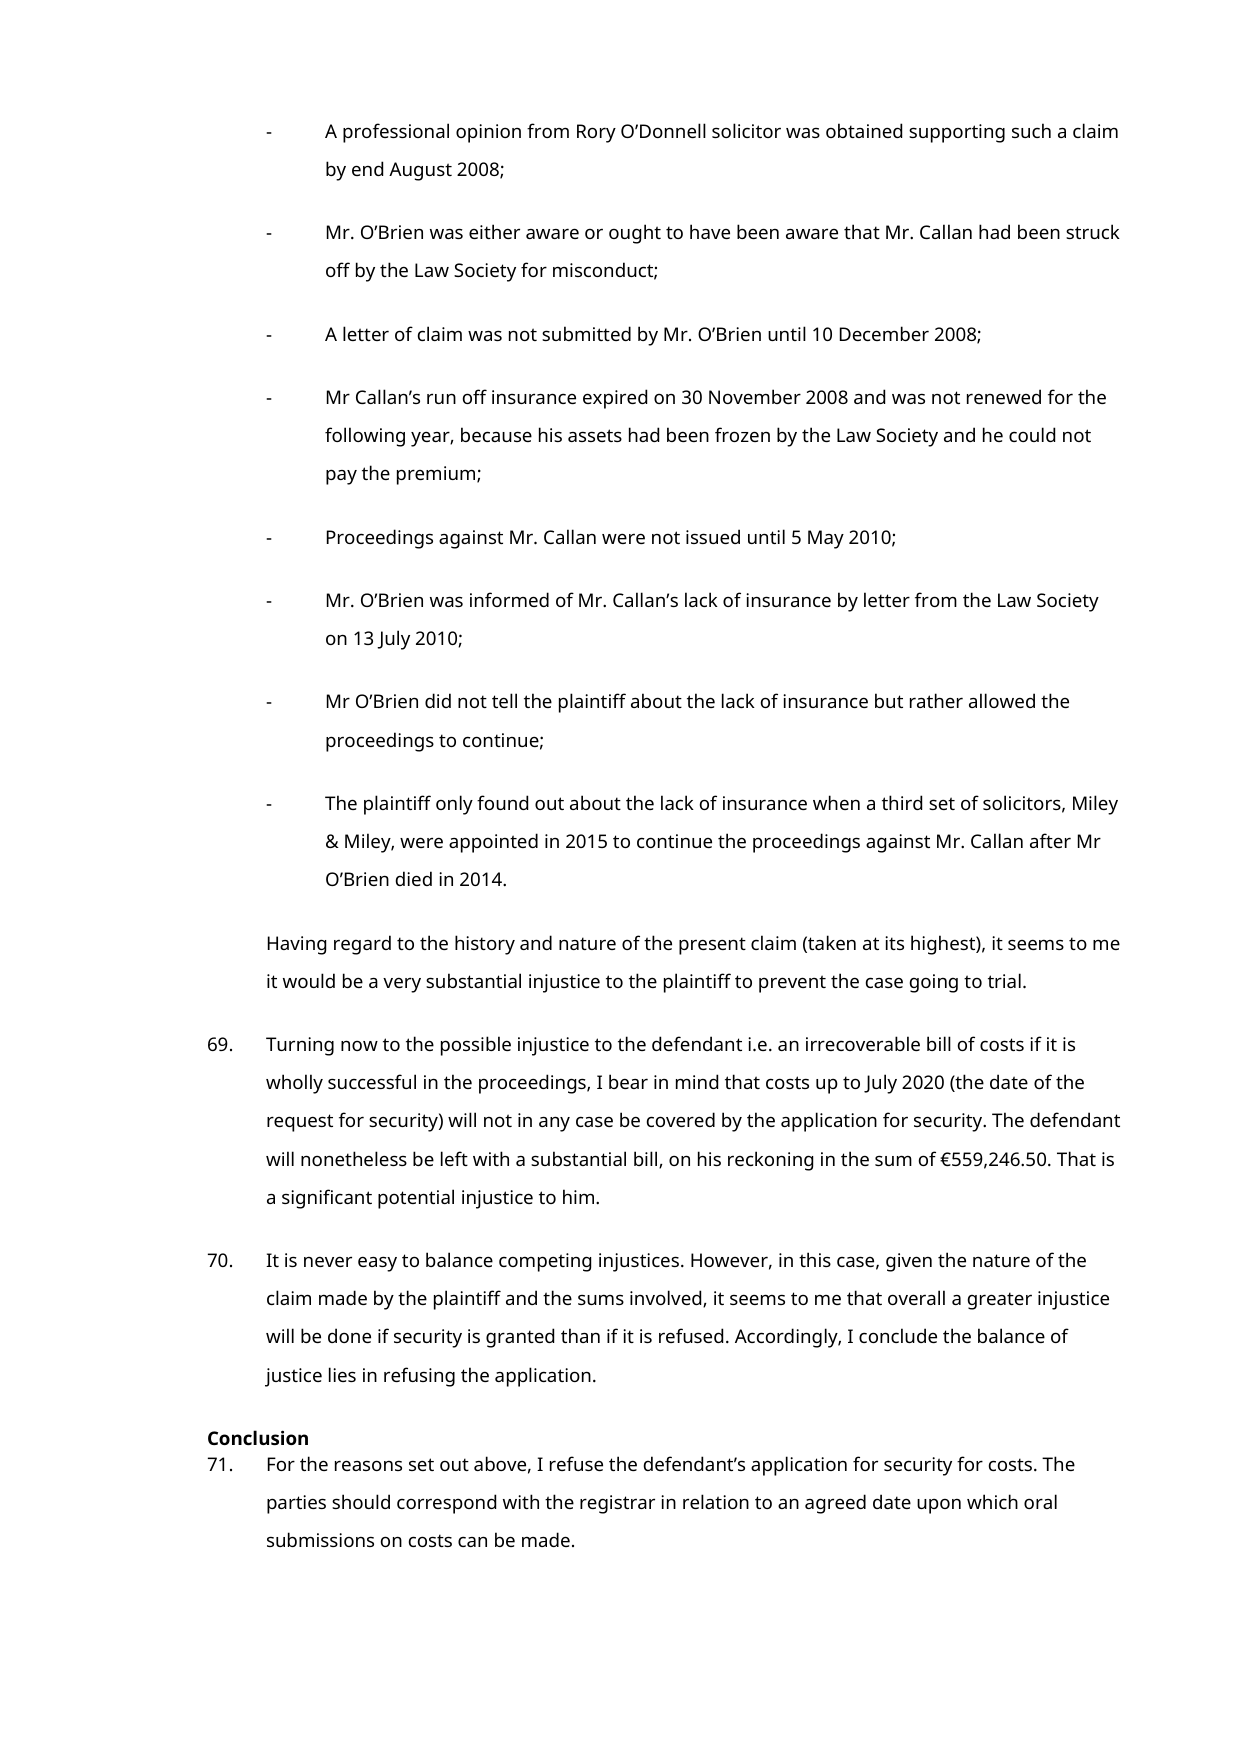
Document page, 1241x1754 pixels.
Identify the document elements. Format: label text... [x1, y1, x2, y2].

text - Mr Callan’s run off insurance expired on 30 November 2008 and was not renewed for the following year, because his assets had been frozen by the Law Society and he could not pay the premium; [266, 384, 1122, 486]
text - A professional opinion from Rory O’Donnell solicitor was obtained supporting such a claim by end August 2008; [266, 118, 1122, 182]
text 70. It is never easy to balance competing injustices. However, in this case, given the nature of the claim made by the plaintiff and the sums involved, it seems to me that overall a greater injustice will be done if security is granted than if it is refused. Accordingly, I conclude the balance of justice lies in refusing the application. [207, 1247, 1122, 1388]
text - Proceedings against Mr. Callan were not issued until 5 May 2010; [266, 524, 1122, 549]
text 71. For the reasons set out above, I refuse the defendant’s application for security for costs. The parties should correspond with the registrar in relation to an agreed date upon which oral submissions on costs can be made. [207, 1451, 1122, 1553]
text Having regard to the history and nature of the present claim (taken at its highest), it seems to me it would be a very substantial injustice to the plaintiff to prevent the case going to trial. [207, 930, 1122, 993]
text 69. Turning now to the possible injustice to the defendant i.e. an irrecoverable bill of costs if it is wholly successful in the proceedings, I bear in mind that costs up to July 2020 (the date of the request for security) will not in any case be covered by the application for security. The defendant will nonetheless be left with a substantial bill, on his reckoning in the sum of €559,246.50. That is a significant potential injustice to him. [207, 1031, 1122, 1210]
subtitle Conclusion [207, 1425, 1122, 1451]
text - Mr. O’Brien was either aware or ought to have been aware that Mr. Callan had been struck off by the Law Society for misconduct; [266, 219, 1122, 283]
text - Mr O’Brien did not tell the plaintiff about the lack of insurance but rather allowed the proceedings to continue; [266, 689, 1122, 752]
text - Mr. O’Brien was informed of Mr. Callan’s lack of insurance by letter from the Law Society on 13 July 2010; [266, 587, 1122, 651]
text - A letter of claim was not submitted by Mr. O’Brien until 10 December 2008; [266, 321, 1122, 347]
text - The plaintiff only found out about the lack of insurance when a third set of solicitors, Miley & Miley, were appointed in 2015 to continue the proceedings against Mr. Callan after Mr O’Brien died in 2014. [266, 790, 1122, 892]
